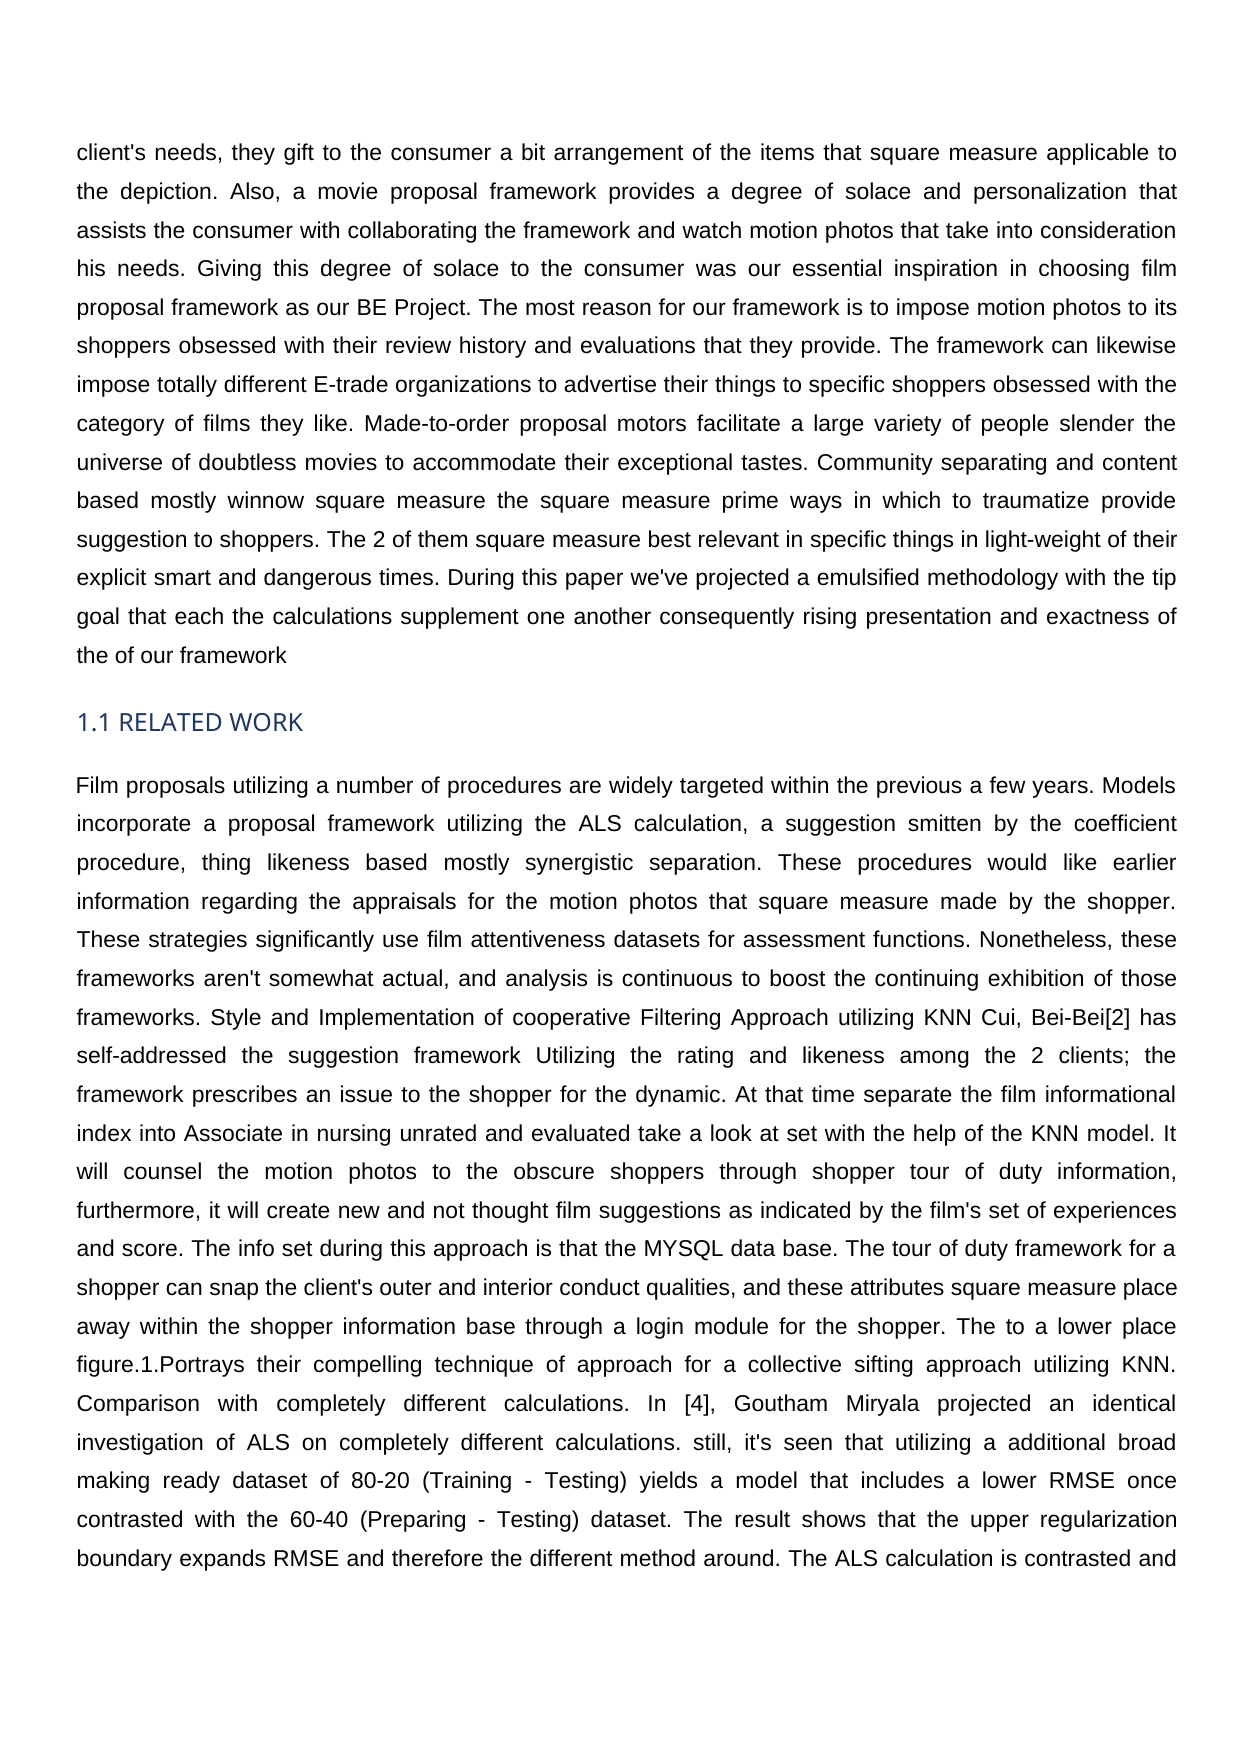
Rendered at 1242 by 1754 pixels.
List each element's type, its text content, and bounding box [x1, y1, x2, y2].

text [75, 139, 1178, 668]
subtitle 1.1 RELATED WORK [76, 704, 1179, 738]
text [75, 772, 1178, 1571]
